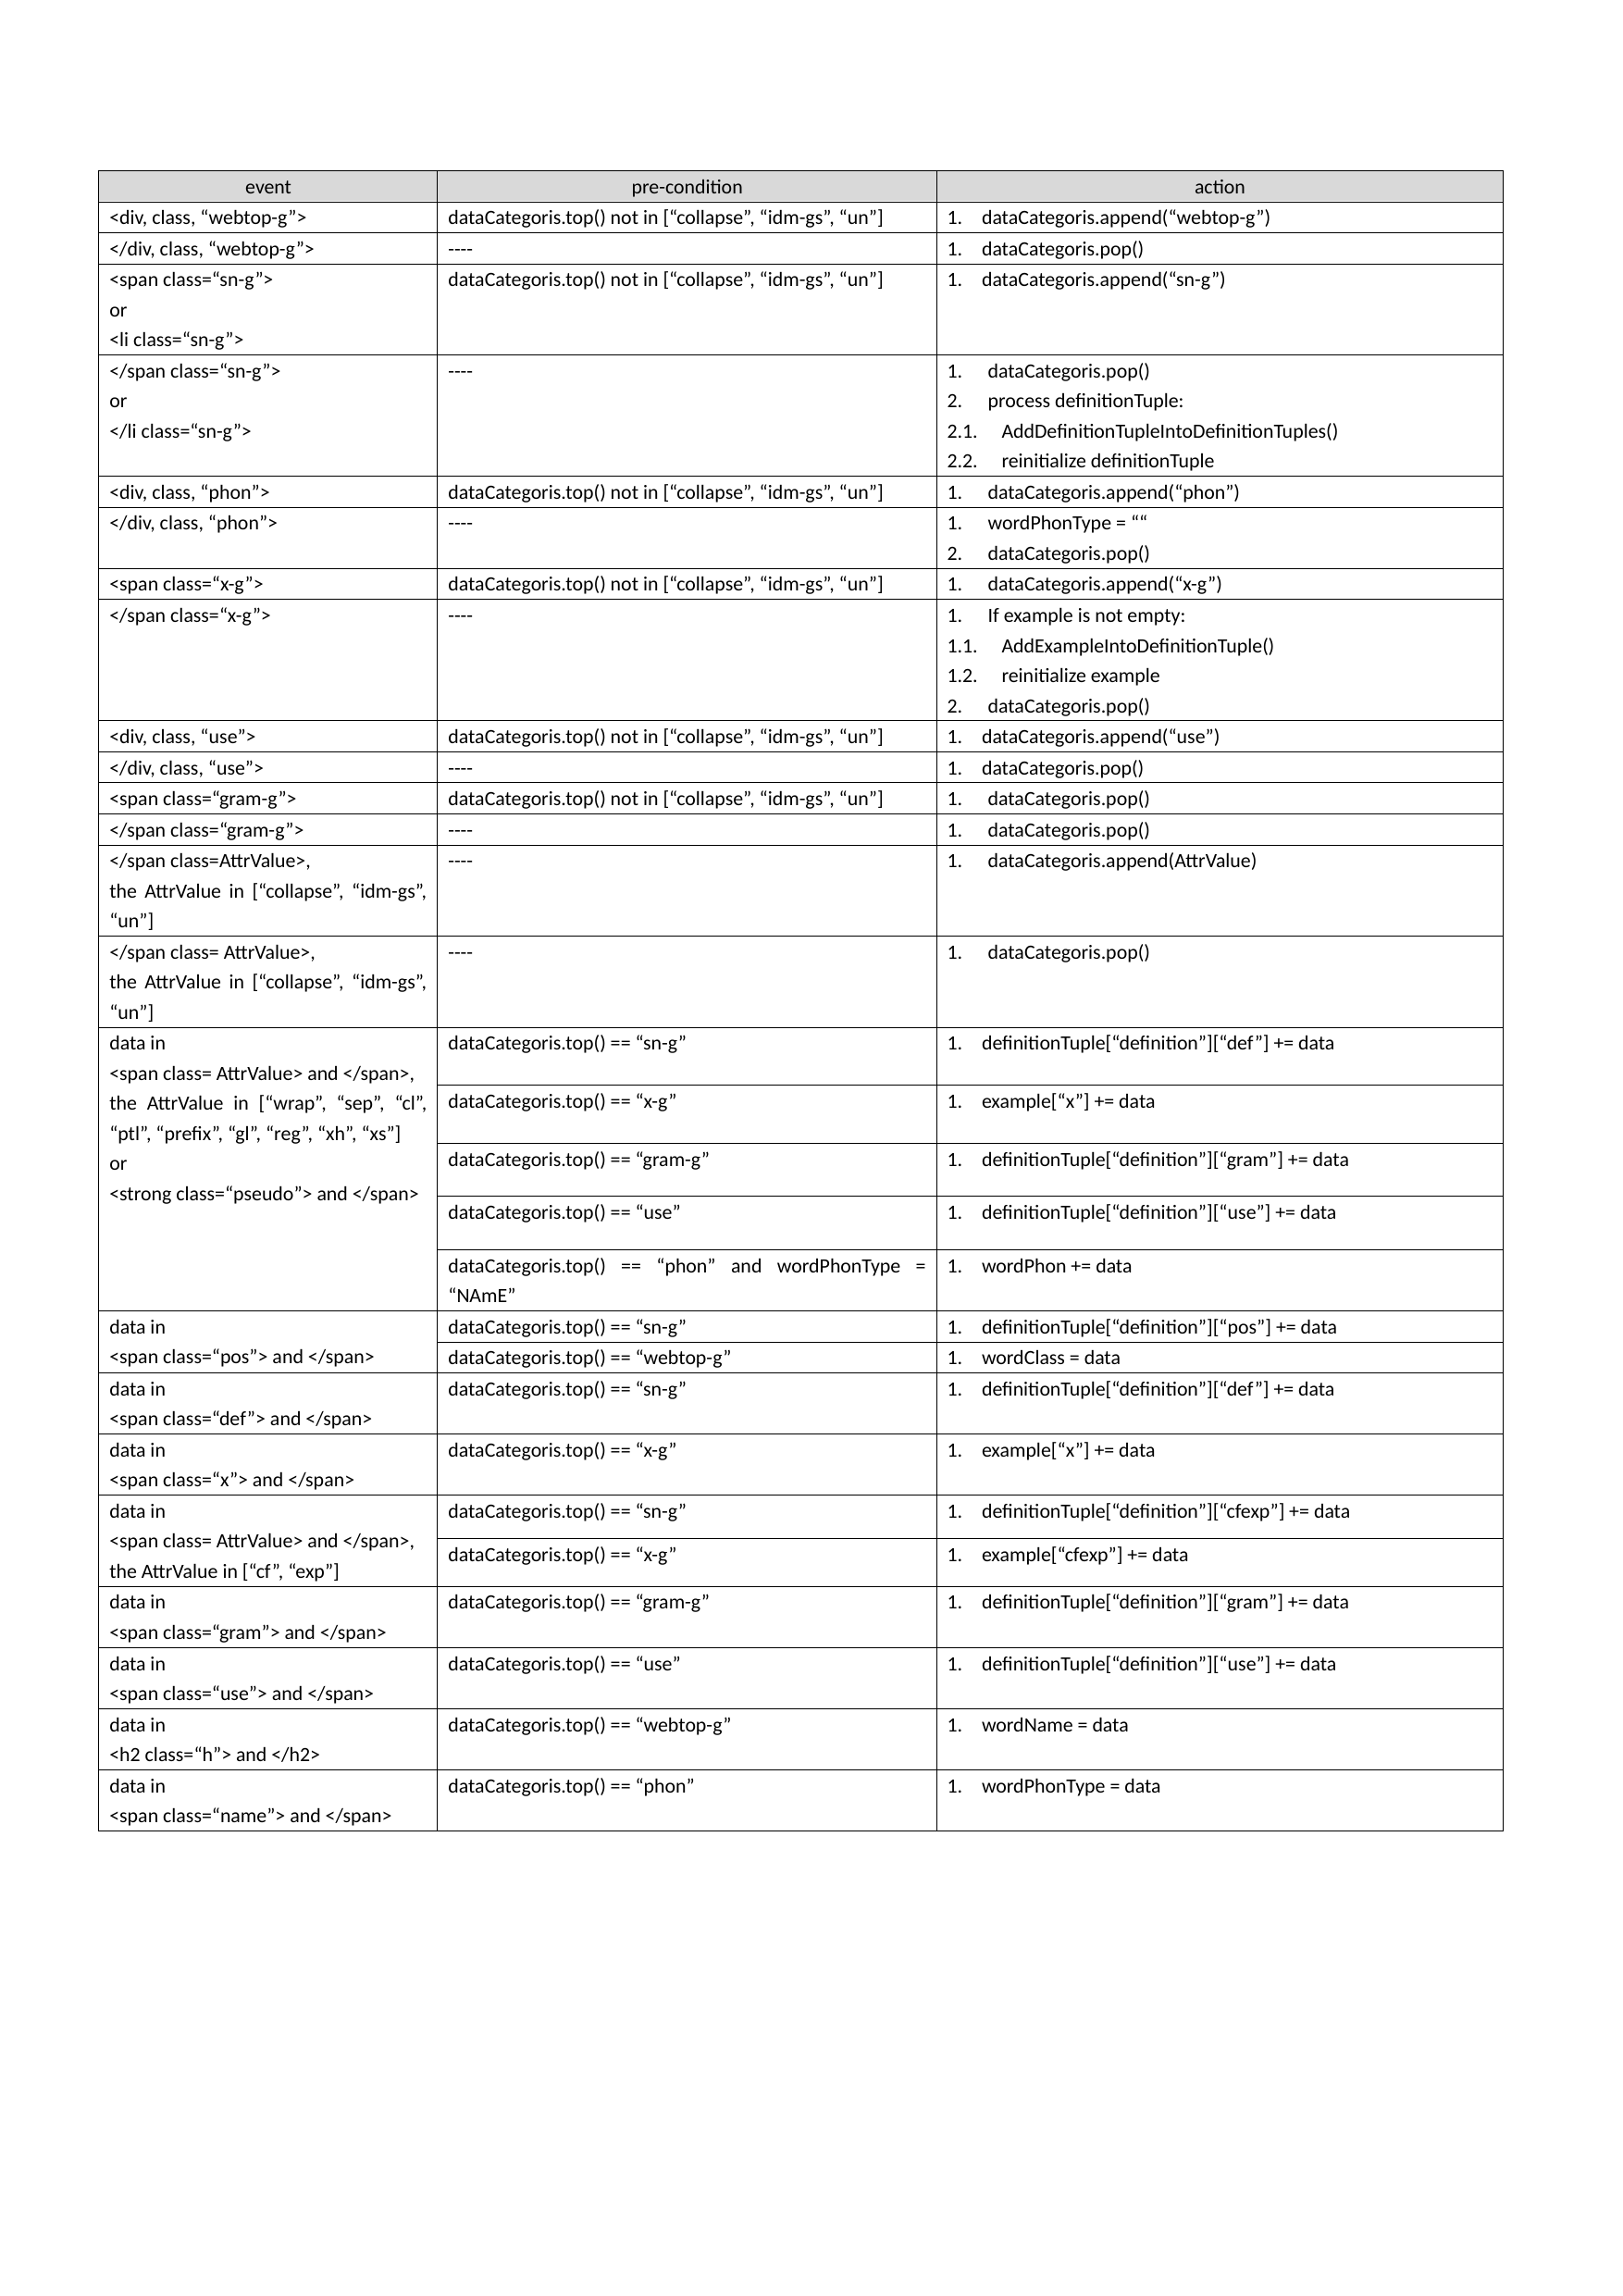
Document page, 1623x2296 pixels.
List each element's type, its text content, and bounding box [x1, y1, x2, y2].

table_cell </span class=“sn-g”> or </li class=“sn-g”> [99, 355, 437, 476]
table_cell <span class=“gram-g”> [99, 783, 437, 813]
table_cell dataCategoris.top() == “gram-g” [438, 1144, 936, 1196]
table_header action [937, 171, 1503, 201]
table_cell ---- [438, 233, 936, 263]
table_cell wordPhon += data [937, 1250, 1503, 1310]
table_cell </div, class, “phon”> [99, 508, 437, 568]
table_cell data in <span class=“use”> and </span> [99, 1648, 437, 1708]
table_cell ---- [438, 600, 936, 720]
table_cell dataCategoris.top() == “use” [438, 1197, 936, 1249]
table_cell ---- [438, 752, 936, 782]
table_cell dataCategoris.top() not in [“collapse”, “idm-gs”, “un”] [438, 477, 936, 507]
table_cell </span class=“x-g”> [99, 600, 437, 720]
table_cell dataCategoris.append(“phon”) [937, 477, 1503, 507]
table_cell dataCategoris.top() == “x-g” [438, 1434, 936, 1495]
table_cell dataCategoris.top() not in [“collapse”, “idm-gs”, “un”] [438, 265, 936, 354]
table_cell dataCategoris.append(“sn-g”) [937, 265, 1503, 354]
table_cell dataCategoris.top() not in [“collapse”, “idm-gs”, “un”] [438, 569, 936, 599]
table_cell dataCategoris.pop() process definitionTuple: AddDefinitionTupleIntoDefinitionTuples() reinitialize definitionTuple [937, 355, 1503, 476]
table_cell dataCategoris.pop() [937, 233, 1503, 263]
table_cell definitionTuple[“definition”][“def”] += data [937, 1373, 1503, 1433]
table_cell ---- [438, 814, 936, 844]
table_cell example[“cfexp”] += data [937, 1539, 1503, 1586]
table_cell <span class=“sn-g”> or <li class=“sn-g”> [99, 265, 437, 354]
table_cell ---- [438, 355, 936, 476]
table_cell dataCategoris.pop() [937, 814, 1503, 844]
table_cell definitionTuple[“definition”][“use”] += data [937, 1648, 1503, 1708]
table_cell dataCategoris.top() not in [“collapse”, “idm-gs”, “un”] [438, 203, 936, 232]
table_cell data in <span class=“name”> and </span> [99, 1770, 437, 1831]
table_cell example[“x”] += data [937, 1434, 1503, 1495]
table_cell data in <span class=“x”> and </span> [99, 1434, 437, 1495]
table_cell definitionTuple[“definition”][“def”] += data [937, 1028, 1503, 1085]
table_cell wordPhonType = ““ dataCategoris.pop() [937, 508, 1503, 568]
table_cell dataCategoris.top() == “gram-g” [438, 1587, 936, 1647]
table_cell dataCategoris.append(AttrValue) [937, 846, 1503, 936]
table_cell data in <span class=“gram”> and </span> [99, 1587, 437, 1647]
table_cell dataCategoris.pop() [937, 752, 1503, 782]
table_cell definitionTuple[“definition”][“pos”] += data [937, 1311, 1503, 1341]
table_cell dataCategoris.top() == “webtop-g” [438, 1343, 936, 1372]
table_cell data in <span class=“def”> and </span> [99, 1373, 437, 1433]
table_cell ---- [438, 508, 936, 568]
table_cell <span class=“x-g”> [99, 569, 437, 599]
table_cell wordName = data [937, 1709, 1503, 1769]
table_cell definitionTuple[“definition”][“gram”] += data [937, 1587, 1503, 1647]
table_cell <div, class, “phon”> [99, 477, 437, 507]
table_cell </span class= AttrValue>, the AttrValue in [“collapse”, “idm-gs”, “un”] [99, 937, 437, 1026]
table_cell <div, class, “webtop-g”> [99, 203, 437, 232]
table_cell definitionTuple[“definition”][“cfexp”] += data [937, 1496, 1503, 1538]
table_cell wordClass = data [937, 1343, 1503, 1372]
table_cell </span class=AttrValue>, the AttrValue in [“collapse”, “idm-gs”, “un”] [99, 846, 437, 936]
table_cell dataCategoris.top() == “x-g” [438, 1539, 936, 1586]
table_cell </div, class, “webtop-g”> [99, 233, 437, 263]
table_cell dataCategoris.top() == “phon” [438, 1770, 936, 1831]
table_header event [99, 171, 437, 201]
table_cell dataCategoris.top() not in [“collapse”, “idm-gs”, “un”] [438, 783, 936, 813]
table_cell ---- [438, 937, 936, 1026]
table_cell example[“x”] += data [937, 1086, 1503, 1143]
table_cell dataCategoris.top() == “sn-g” [438, 1496, 936, 1538]
table_cell dataCategoris.append(“webtop-g”) [937, 203, 1503, 232]
table_cell dataCategoris.top() == “sn-g” [438, 1373, 936, 1433]
table_cell </div, class, “use”> [99, 752, 437, 782]
table_cell wordPhonType = data [937, 1770, 1503, 1831]
table_cell definitionTuple[“definition”][“gram”] += data [937, 1144, 1503, 1196]
table_cell dataCategoris.top() == “x-g” [438, 1086, 936, 1143]
table_cell If example is not empty: AddExampleIntoDefinitionTuple() reinitialize example dataCategoris.pop() [937, 600, 1503, 720]
table_cell data in <span class= AttrValue> and </span>, the AttrValue in [“wrap”, “sep”, “cl”, “ptl”, “prefix”, “gl”, “reg”, “xh”, “xs”] or <strong class=“pseudo”> and </span> [99, 1028, 437, 1310]
table_cell dataCategoris.append(“x-g”) [937, 569, 1503, 599]
table_cell dataCategoris.top() == “use” [438, 1648, 936, 1708]
table_cell dataCategoris.pop() [937, 937, 1503, 1026]
table_cell dataCategoris.top() == “sn-g” [438, 1311, 936, 1341]
table_cell data in <span class=“pos”> and </span> [99, 1311, 437, 1372]
table_cell data in <h2 class=“h”> and </h2> [99, 1709, 437, 1769]
table_cell ---- [438, 846, 936, 936]
table_cell dataCategoris.top() == “phon” and wordPhonType = “NAmE” [438, 1250, 936, 1310]
table_cell <div, class, “use”> [99, 721, 437, 751]
table_cell dataCategoris.top() == “sn-g” [438, 1028, 936, 1085]
table_cell definitionTuple[“definition”][“use”] += data [937, 1197, 1503, 1249]
table_cell dataCategoris.pop() [937, 783, 1503, 813]
table_header pre-condition [438, 171, 936, 201]
table_cell dataCategoris.append(“use”) [937, 721, 1503, 751]
table_cell dataCategoris.top() not in [“collapse”, “idm-gs”, “un”] [438, 721, 936, 751]
table_cell dataCategoris.top() == “webtop-g” [438, 1709, 936, 1769]
table_cell data in <span class= AttrValue> and </span>, the AttrValue in [“cf”, “exp”] [99, 1496, 437, 1586]
table_cell </span class=“gram-g”> [99, 814, 437, 844]
